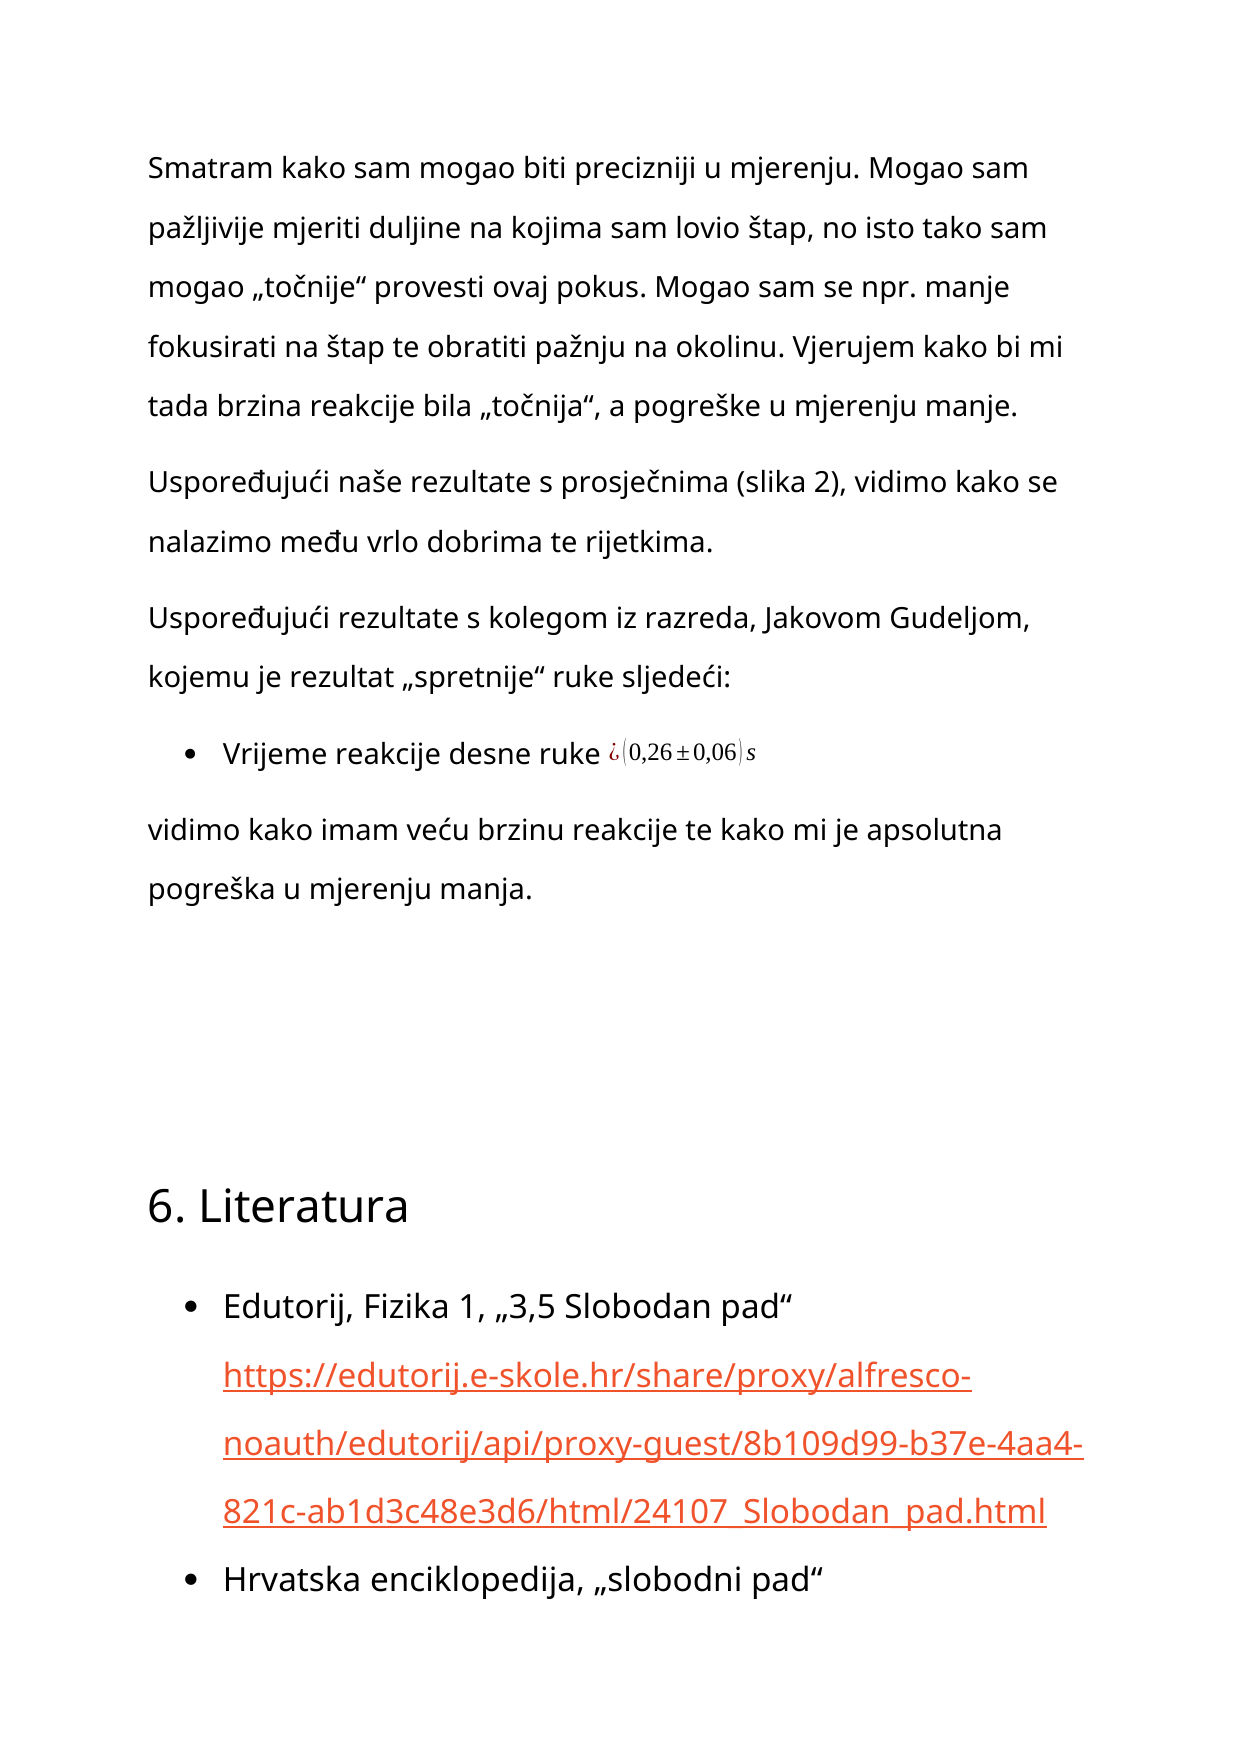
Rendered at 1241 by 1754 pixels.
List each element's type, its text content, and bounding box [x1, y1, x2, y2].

list https://edutorij.e-skole.hr/share/proxy/alfresco-noauth/edutorij/api/proxy-guest/8b109d99-b37e-4aa4-821c-ab1d3c48e3d6/html/24107_Slobodan_pad.html [223, 1351, 1093, 1533]
text vidimo kako imam veću brzinu reakcije te kako mi je apsolutna pogreška u mjerenju manja. [148, 809, 1093, 908]
list Hrvatska enciklopedija, „slobodni pad“ [185, 1556, 1093, 1601]
text 6. Literatura [148, 1173, 1093, 1236]
text Smatram kako sam mogao biti precizniji u mjerenju. Mogao sam pažljivije mjeriti duljine na kojima sam lovio štap, no isto tako sam mogao „točnije“ provesti ovaj pokus. Mogao sam se npr. manje fokusirati na štap te obratiti pažnju na okolinu. Vjerujem kako bi mi tada brzina reakcije bila „točnija“, a pogreške u mjerenju manje. [148, 148, 1093, 425]
list Edutorij, Fizika 1, „3,5 Slobodan pad“ [185, 1283, 1093, 1329]
text Uspoređujući naše rezultate s prosječnima (slika 2), vidimo kako se nalazimo među vrlo dobrima te rijetkima. [148, 462, 1093, 561]
list Vrijeme reakcije desne ruke [185, 733, 1093, 773]
text Uspoređujući rezultate s kolegom iz razreda, Jakovom Gudeljom, kojemu je rezultat „spretnije“ ruke sljedeći: [148, 597, 1093, 696]
